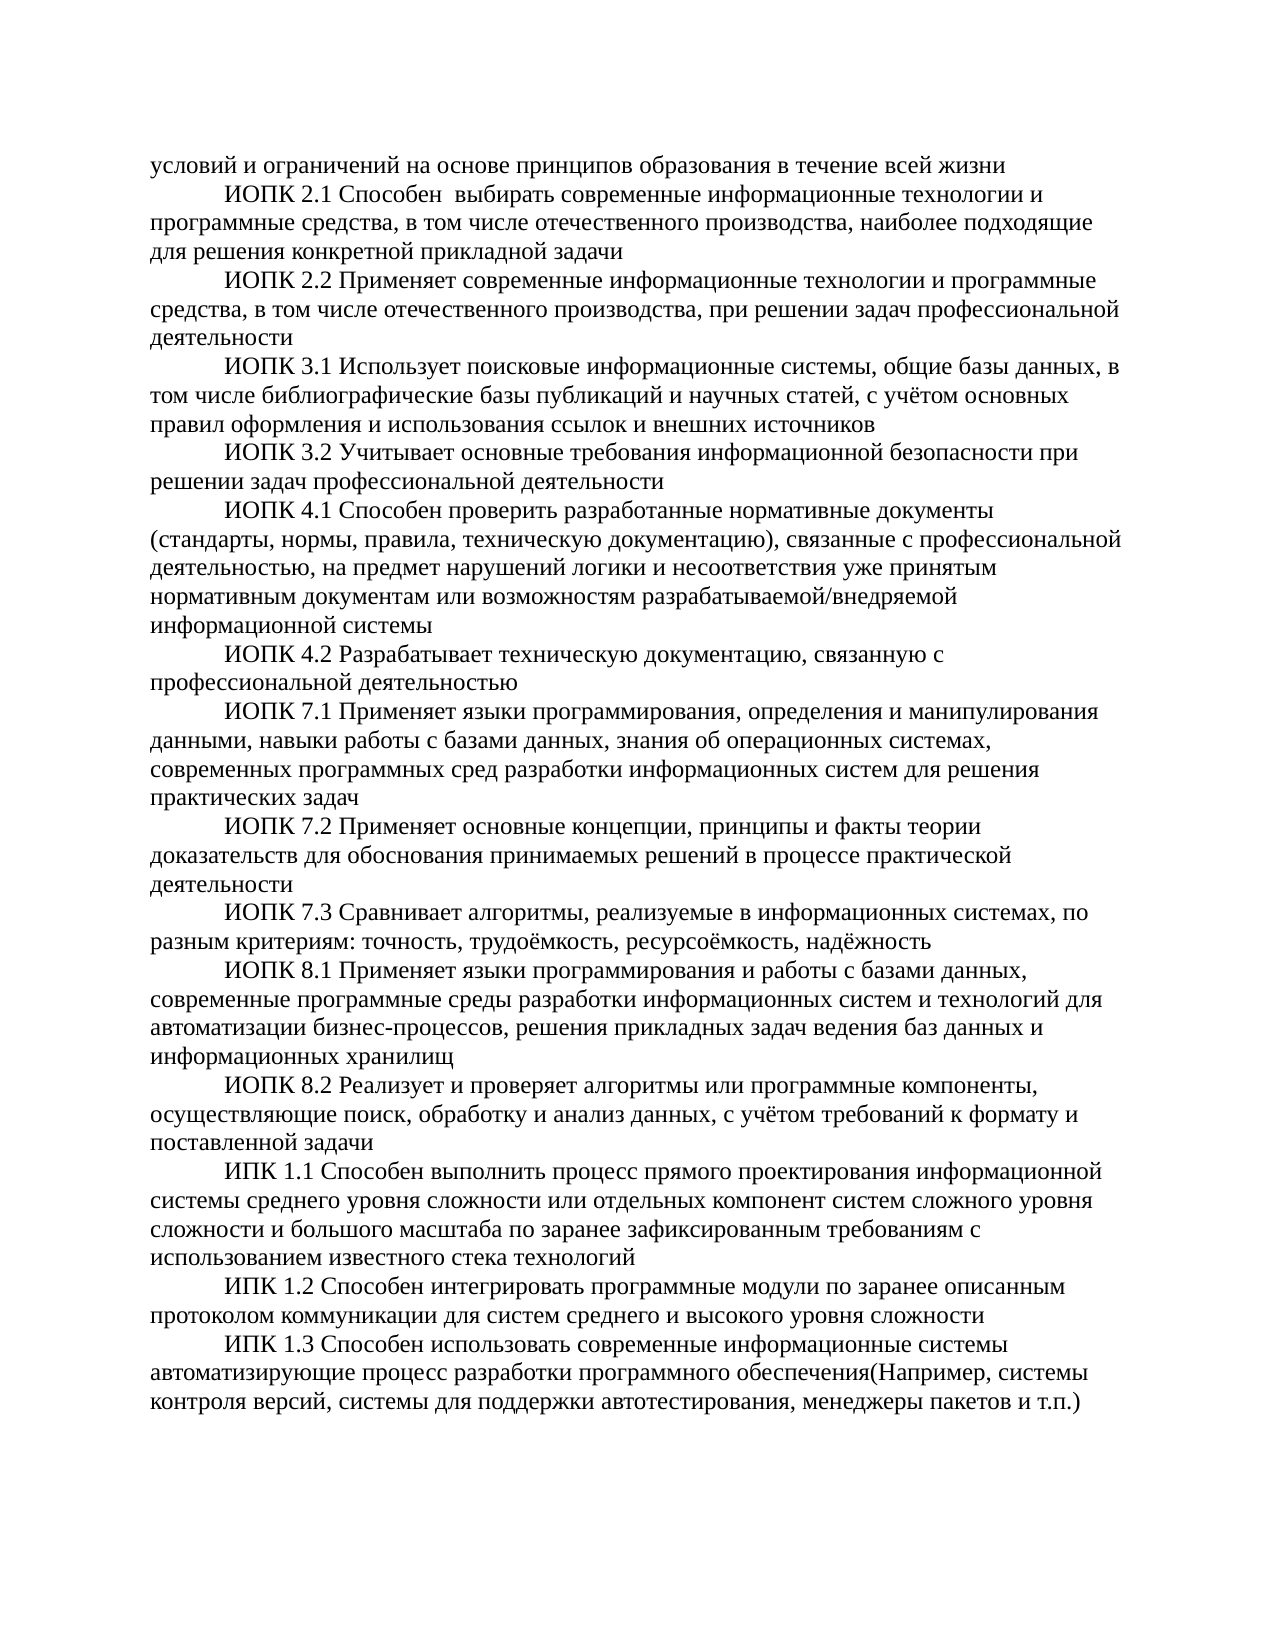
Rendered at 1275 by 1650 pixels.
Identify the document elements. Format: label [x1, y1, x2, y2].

text [150, 150, 1125, 1415]
